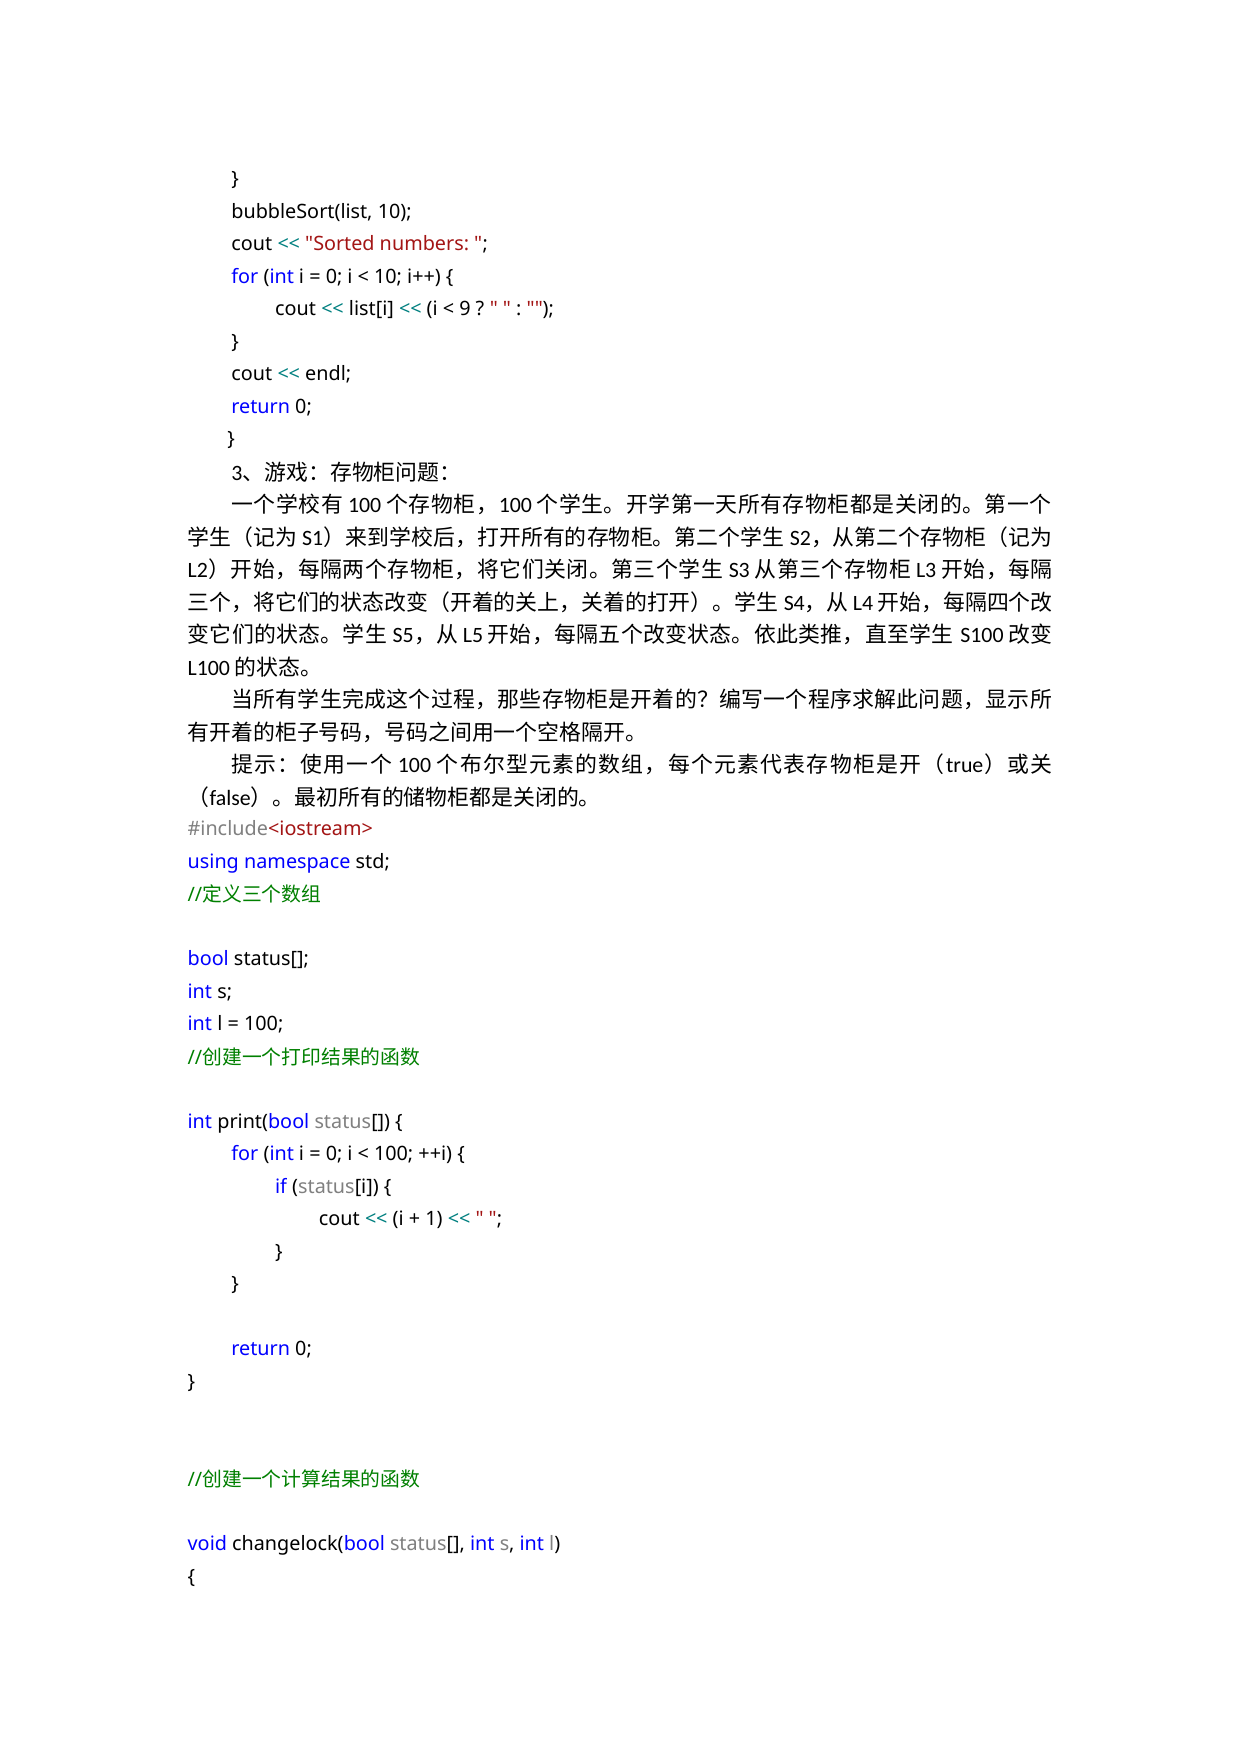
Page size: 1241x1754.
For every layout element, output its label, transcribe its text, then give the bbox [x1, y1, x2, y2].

text { [187, 1559, 1053, 1592]
text cout << (i + 1) << " "; [187, 1202, 1053, 1234]
text for (int i = 0; i < 10; i++) { [187, 259, 1053, 292]
text //创建一个打印结果的函数 [187, 1039, 1053, 1072]
text for (int i = 0; i < 100; ++i) { [187, 1137, 1053, 1169]
text int s; [187, 974, 1053, 1007]
text bubbleSort(list, 10); [187, 194, 1053, 227]
text 3、游戏：存物柜问题： [187, 454, 1053, 487]
text int print(bool status[]) { [187, 1104, 1053, 1137]
text } [187, 324, 1053, 357]
text cout << "Sorted numbers: "; [187, 227, 1053, 259]
text 提示：使用一个100个布尔型元素的数组，每个元素代表存物柜是开（true）或关（false）。最初所有的储物柜都是关闭的。 [187, 747, 1053, 812]
text } [187, 1234, 1053, 1267]
text //创建一个计算结果的函数 [187, 1462, 1053, 1494]
text void changelock(bool status[], int s, int l) [187, 1527, 1053, 1559]
text } [187, 422, 1053, 454]
text } [187, 1267, 1053, 1299]
text cout << endl; [187, 357, 1053, 389]
text cout << list[i] << (i < 9 ? " " : ""); [187, 292, 1053, 324]
text //定义三个数组 [187, 877, 1053, 909]
text return 0; [187, 1332, 1053, 1364]
text return 0; [187, 389, 1053, 422]
text } [187, 162, 1053, 194]
text using namespace std; [187, 844, 1053, 877]
text 一个学校有100个存物柜，100个学生。开学第一天所有存物柜都是关闭的。第一个学生（记为S1）来到学校后，打开所有的存物柜。第二个学生S2，从第二个存物柜（记为L2）开始，每隔两个存物柜，将它们关闭。第三个学生S3从第三个存物柜L3开始，每隔三个，将它们的状态改变（开着的关上，关着的打开）。学生S4，从L4开始，每隔四个改变它们的状态。学生S5，从L5开始，每隔五个改变状态。依此类推，直至学生S100改变L100的状态。 [187, 487, 1053, 682]
text int l = 100; [187, 1007, 1053, 1039]
text if (status[i]) { [187, 1169, 1053, 1202]
text bool status[]; [187, 942, 1053, 974]
text 当所有学生完成这个过程，那些存物柜是开着的？编写一个程序求解此问题，显示所有开着的柜子号码，号码之间用一个空格隔开。 [187, 682, 1053, 747]
text } [187, 1364, 1053, 1397]
text #include<iostream> [187, 812, 1053, 844]
